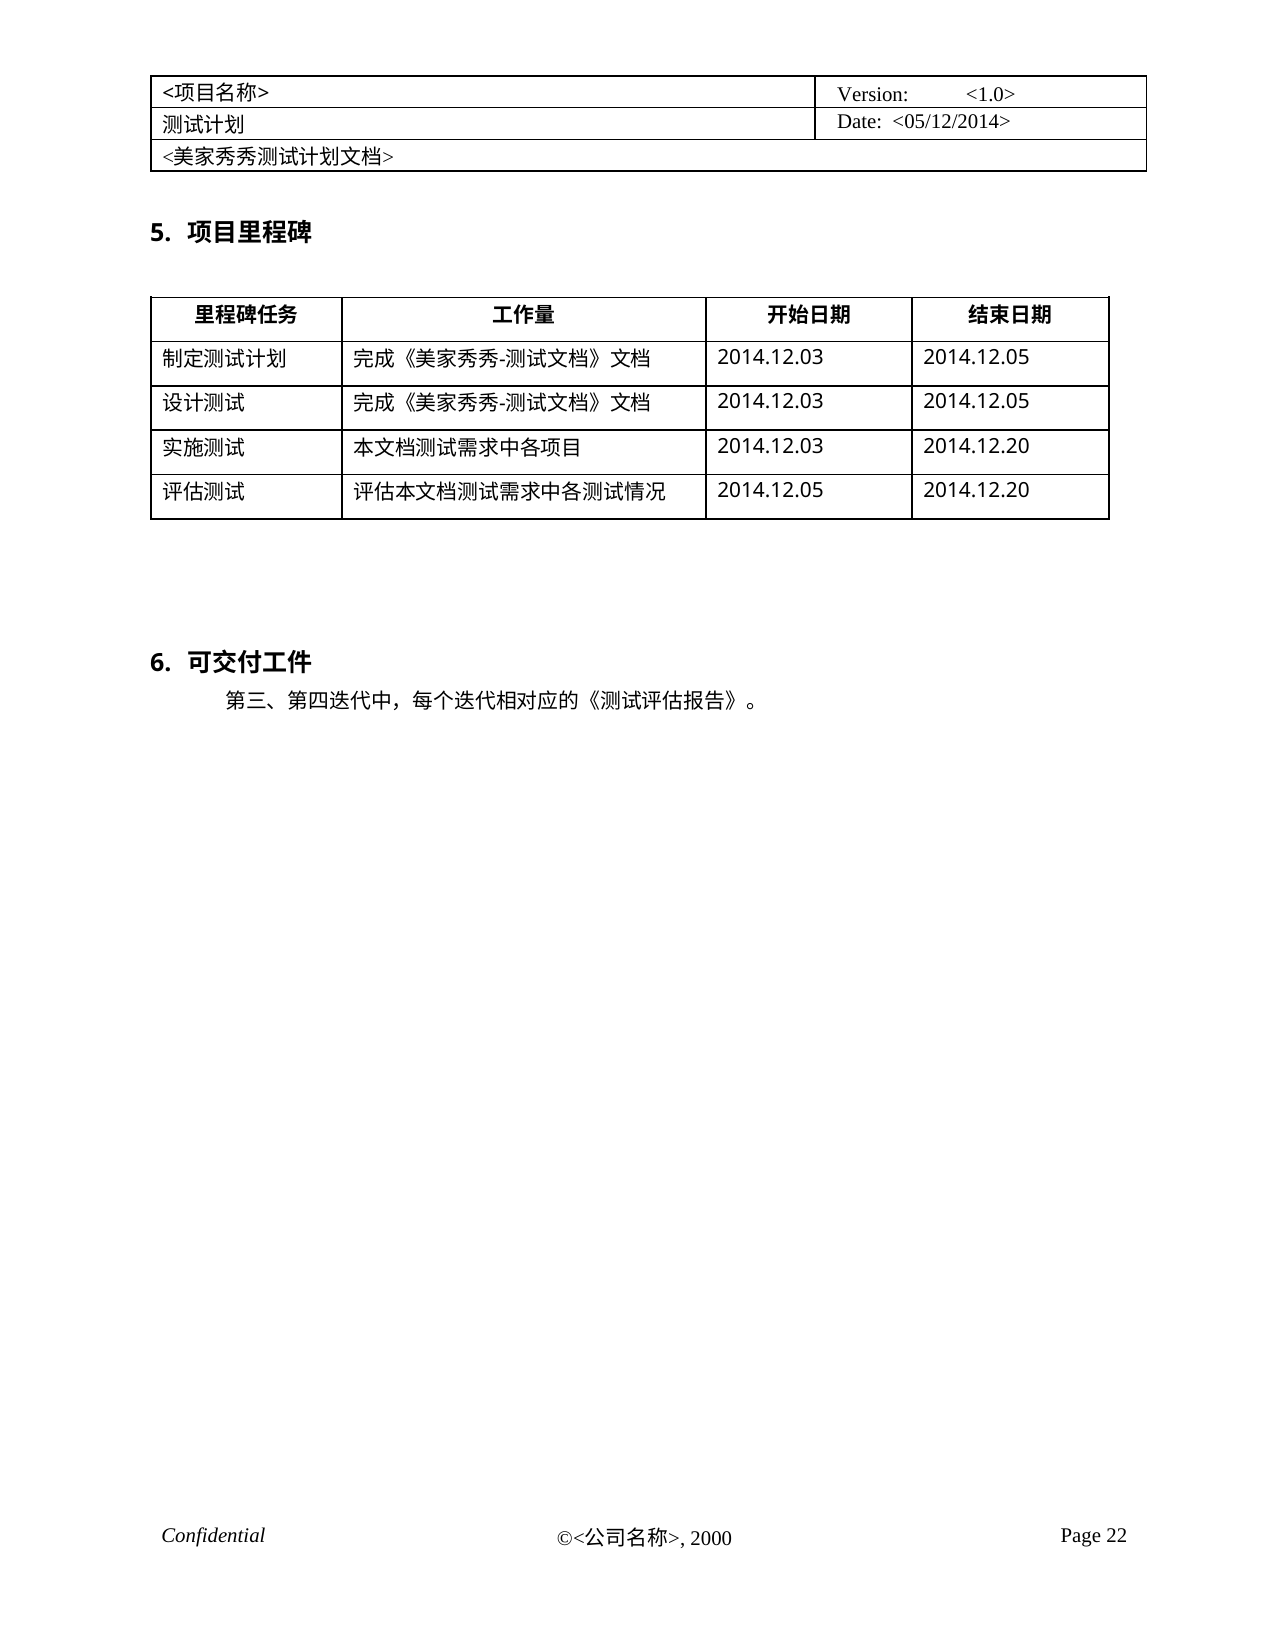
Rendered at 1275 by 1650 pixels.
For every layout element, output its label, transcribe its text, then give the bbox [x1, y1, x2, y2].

table_cell 制定测试计划 [152, 342, 341, 385]
table_cell 2014.12.05 [913, 387, 1108, 429]
table_cell 实施测试 [152, 431, 341, 474]
text 第三、第四迭代中，每个迭代相对应的《测试评估报告》。 [150, 685, 1125, 715]
table_header 工作量 [343, 298, 705, 341]
table_header 结束日期 [913, 298, 1108, 341]
table_cell 评估测试 [152, 475, 341, 518]
table_cell 2014.12.03 [707, 342, 911, 385]
table_cell 评估本文档测试需求中各测试情况 [343, 475, 705, 518]
table_header 里程碑任务 [152, 298, 341, 341]
table_cell 完成《美家秀秀-测试文档》文档 [343, 342, 705, 385]
table_cell 2014.12.03 [707, 387, 911, 429]
table_cell 完成《美家秀秀-测试文档》文档 [343, 387, 705, 429]
table_header 开始日期 [707, 298, 911, 341]
table_cell 本文档测试需求中各项目 [343, 431, 705, 474]
table_cell 2014.12.05 [913, 342, 1108, 385]
subtitle 项目里程碑 [150, 213, 1125, 249]
subtitle 可交付工件 [150, 642, 1125, 678]
table_cell 2014.12.05 [707, 475, 911, 518]
table_cell 2014.12.20 [913, 475, 1108, 518]
table_cell 设计测试 [152, 387, 341, 429]
table_cell 2014.12.20 [913, 431, 1108, 474]
table_cell 2014.12.03 [707, 431, 911, 474]
